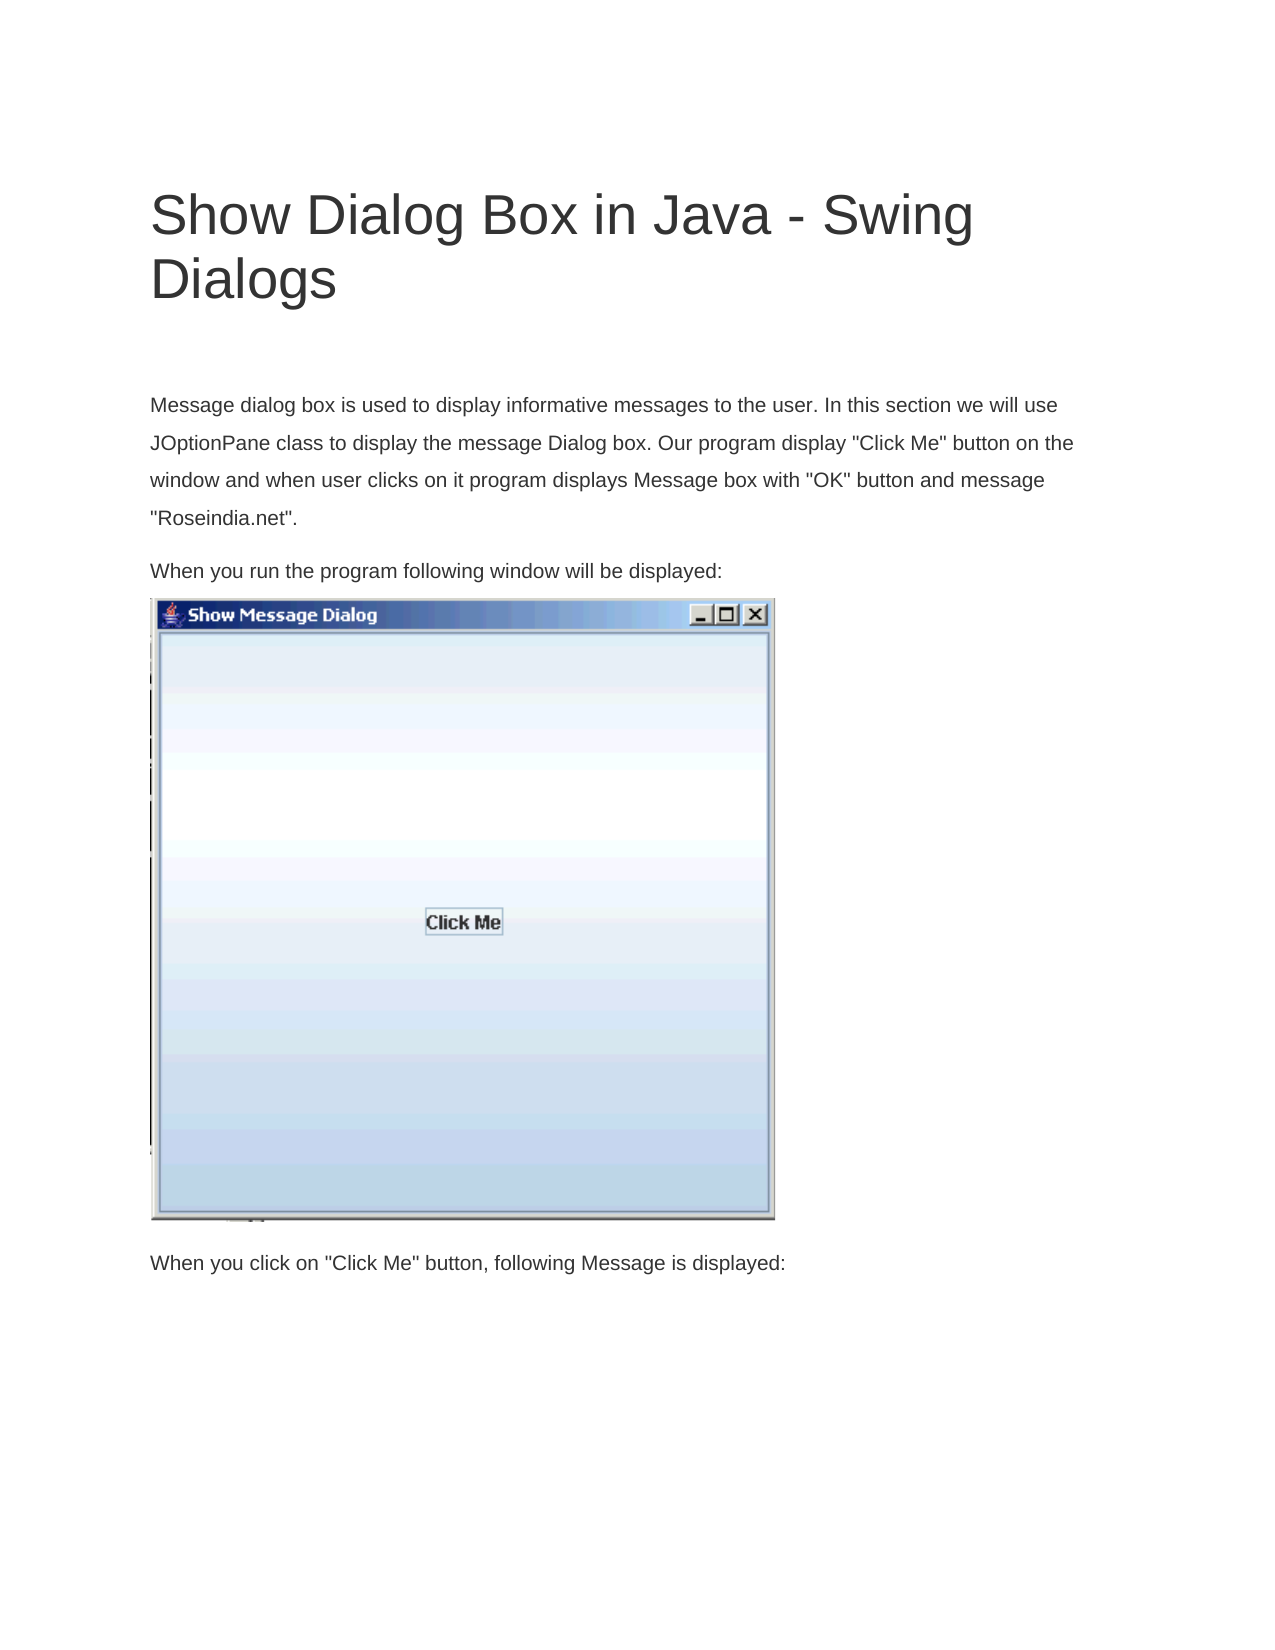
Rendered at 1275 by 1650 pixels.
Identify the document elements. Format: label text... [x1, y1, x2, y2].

text When you click on "Click Me" button, following Message is displayed: [150, 1237, 1125, 1275]
text When you run the program following window will be displayed: [150, 545, 1125, 582]
text Show Dialog Box in Java - Swing Dialogs [150, 181, 1125, 311]
text Message dialog box is used to display informative messages to the user. In this section we will use JOptionPane class to display the message Dialog box. Our program display "Click Me" button on the window and when user clicks on it program displays Message box with "OK" button and message "Roseindia.net". [150, 379, 1125, 529]
picture [150, 598, 775, 1222]
